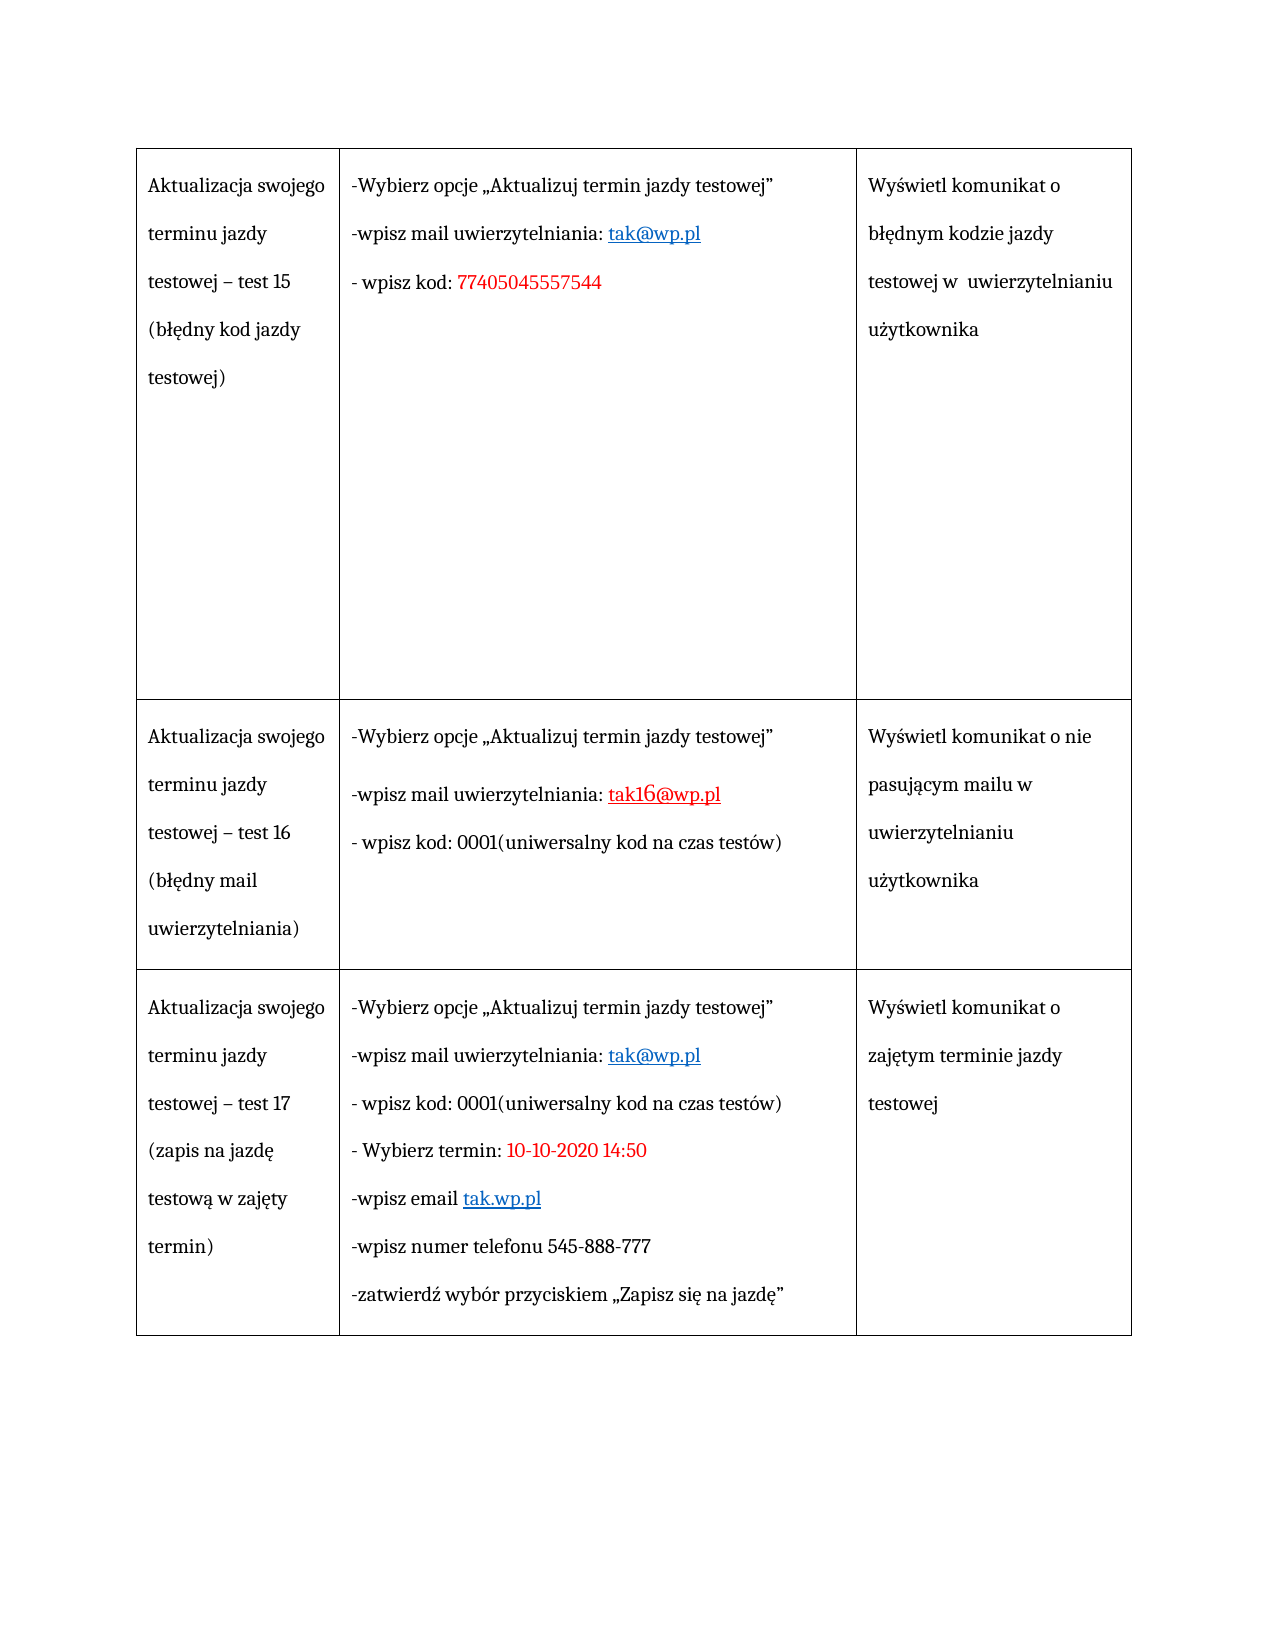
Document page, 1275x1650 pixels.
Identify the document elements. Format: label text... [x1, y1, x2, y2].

table_cell Wyświetl komunikat o błędnym kodzie jazdy testowej w uwierzytelnianiu użytkownika [857, 149, 1131, 699]
table_cell Wyświetl komunikat o zajętym terminie jazdy testowej [857, 970, 1131, 1335]
table_cell -Wybierz opcje „Aktualizuj termin jazdy testowej” -wpisz mail uwierzytelniania: tak@wp.pl - wpisz kod: 77405045557544 [340, 149, 856, 699]
table_cell Aktualizacja swojego terminu jazdy testowej – test 15 (błędny kod jazdy testowej) [137, 149, 339, 699]
table_cell Wyświetl komunikat o nie pasującym mailu w uwierzytelnianiu użytkownika [857, 700, 1131, 969]
table_cell -Wybierz opcje „Aktualizuj termin jazdy testowej” -wpisz mail uwierzytelniania: tak16@wp.pl - wpisz kod: 0001(uniwersalny kod na czas testów) [340, 700, 856, 969]
table_cell -Wybierz opcje „Aktualizuj termin jazdy testowej” -wpisz mail uwierzytelniania: tak@wp.pl - wpisz kod: 0001(uniwersalny kod na czas testów) - Wybierz termin: 10-10-2020 14:50 -wpisz email tak.wp.pl -wpisz numer telefonu 545-888-777 -zatwierdź wybór przyciskiem „Zapisz się na jazdę” [340, 970, 856, 1335]
table_cell Aktualizacja swojego terminu jazdy testowej – test 17 (zapis na jazdę testową w zajęty termin) [137, 970, 339, 1335]
table_cell Aktualizacja swojego terminu jazdy testowej – test 16 (błędny mail uwierzytelniania) [137, 700, 339, 969]
